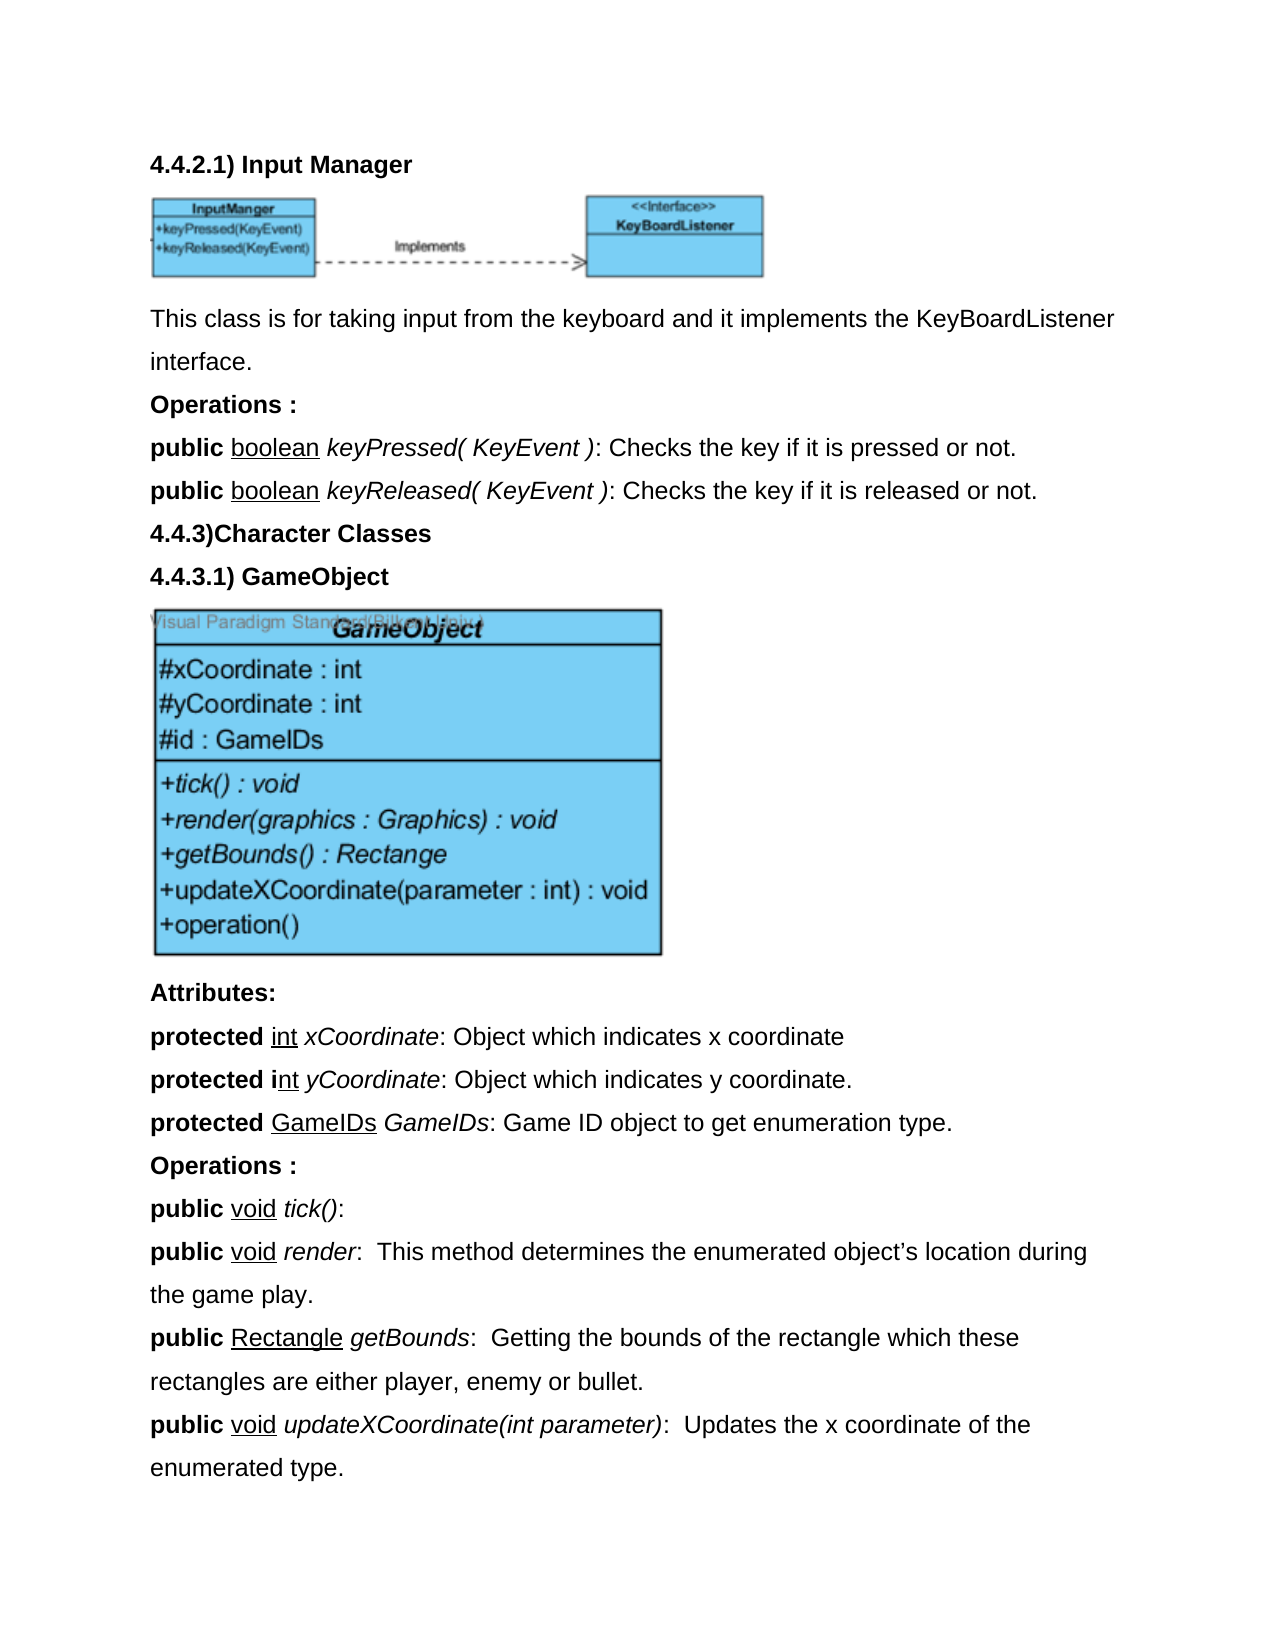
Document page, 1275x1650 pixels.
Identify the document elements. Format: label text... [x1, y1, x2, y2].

text Operations : [150, 390, 1125, 418]
text 4.4.2.1) Input Manager [150, 150, 1125, 179]
text public boolean keyPressed( KeyEvent ): Checks the key if it is pressed or not. [150, 433, 1125, 462]
text Operations : [150, 1151, 1125, 1179]
text protected int xCoordinate: Object which indicates x coordinate [150, 1021, 1125, 1050]
text protected GameIDs GameIDs: Game ID object to get enumeration type. [150, 1108, 1125, 1136]
text protected int yCoordinate: Object which indicates y coordinate. [150, 1064, 1125, 1093]
picture [150, 193, 777, 290]
text public boolean keyReleased( KeyEvent ): Checks the key if it is released or not. [150, 476, 1125, 505]
text Attributes: [150, 978, 1125, 1007]
text public void updateXCoordinate(int parameter): Updates the x coordinate of the enumerated type. [150, 1409, 1125, 1481]
text public Rectangle getBounds: Getting the bounds of the rectangle which these rectangles are either player, enemy or bullet. [150, 1323, 1125, 1395]
text This class is for taking input from the keyboard and it implements the KeyBoardListener interface. [150, 303, 1125, 375]
text public void tick(): [150, 1194, 1125, 1223]
text public void render: This method determines the enumerated object’s location during the game play. [150, 1237, 1125, 1309]
picture [150, 605, 670, 965]
text 4.4.3)Character Classes [150, 519, 1125, 548]
text 4.4.3.1) GameObject [150, 562, 1125, 591]
